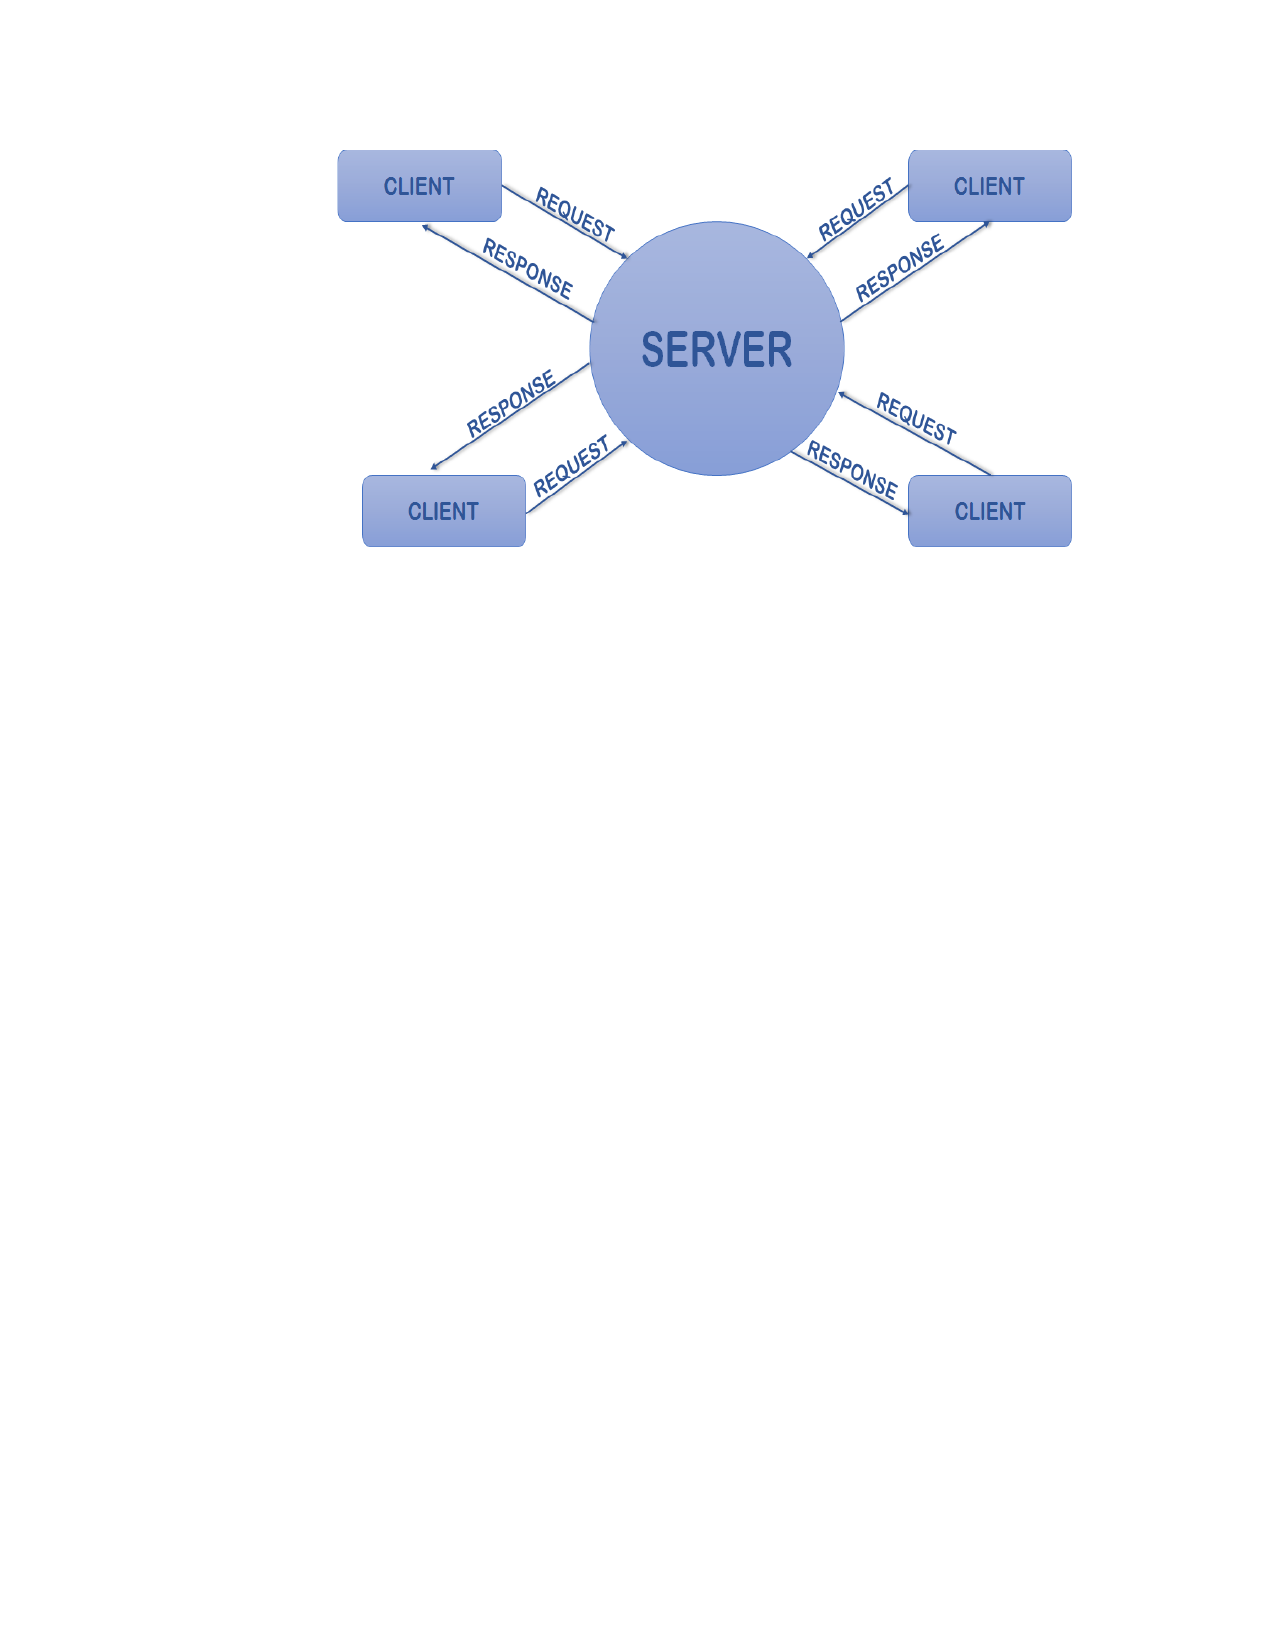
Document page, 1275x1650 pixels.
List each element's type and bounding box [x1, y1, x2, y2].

picture [337, 150, 1072, 547]
